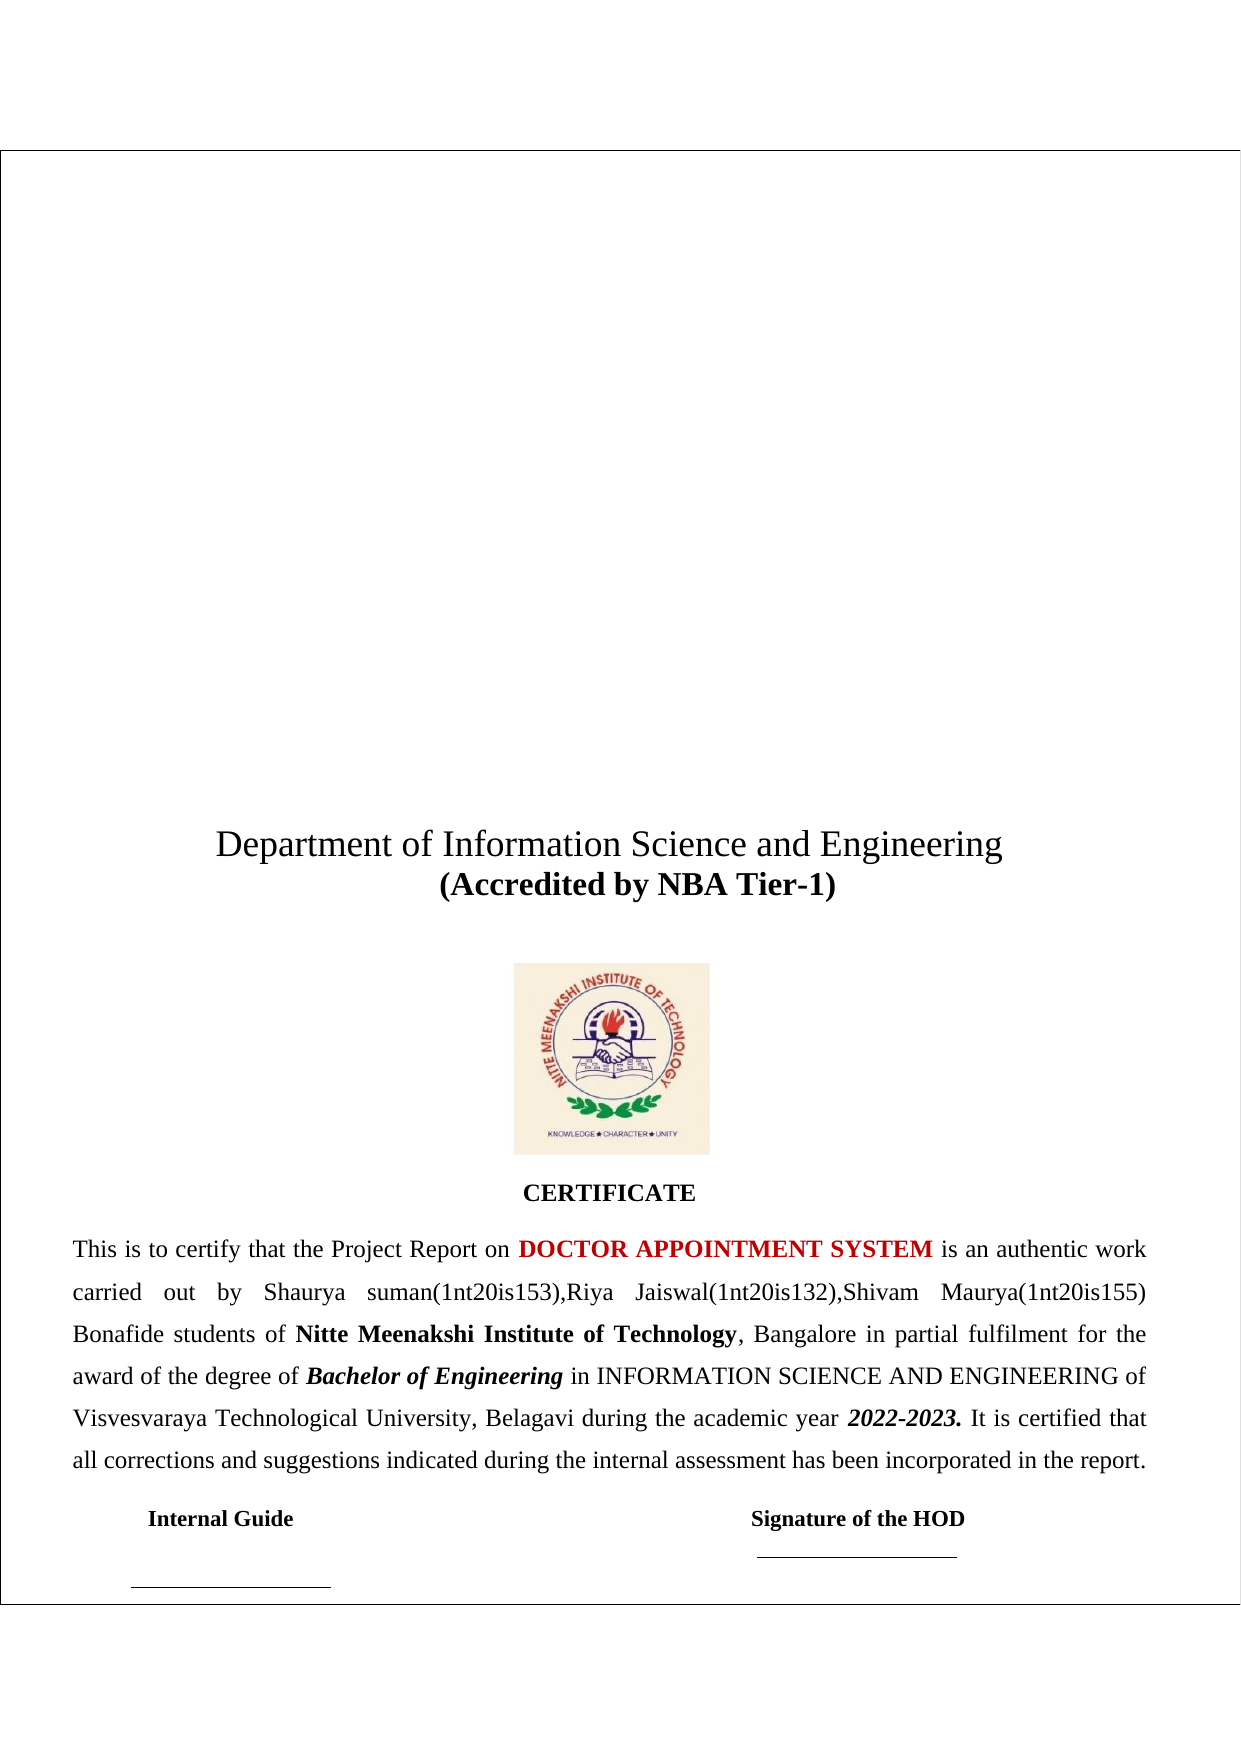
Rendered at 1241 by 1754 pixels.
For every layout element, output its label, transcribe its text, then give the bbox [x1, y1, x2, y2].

picture [479, 963, 746, 1155]
table_cell Department of Information Science and Engineering (Accredited by NBA Tier-1) CERTIFICATE This is to certify that the Project Report on DOCTOR APPOINTMENT SYSTEM is an authentic work carried out by Shaurya suman(1nt20is153),Riya Jaiswal(1nt20is132),Shivam Maurya(1nt20is155) Bonafide students of Nitte Meenakshi Institute of Technology, Bangalore in partial fulfilment for the award of the degree of Bachelor of Engineering in INFORMATION SCIENCE AND ENGINEERING of Visvesvaraya Technological University, Belagavi during the academic year 2022-2023. It is certified that all corrections and suggestions indicated during the internal assessment has been incorporated in the report. Internal Guide Signature of the HOD Mrs Vani k.s. Dr. Mohan S. G. Assistant Professor, Dept. ISE, Professor, Head, Dept. ISE, NMIT Bangalore NMIT Bangalore [1, 151, 1240, 1604]
